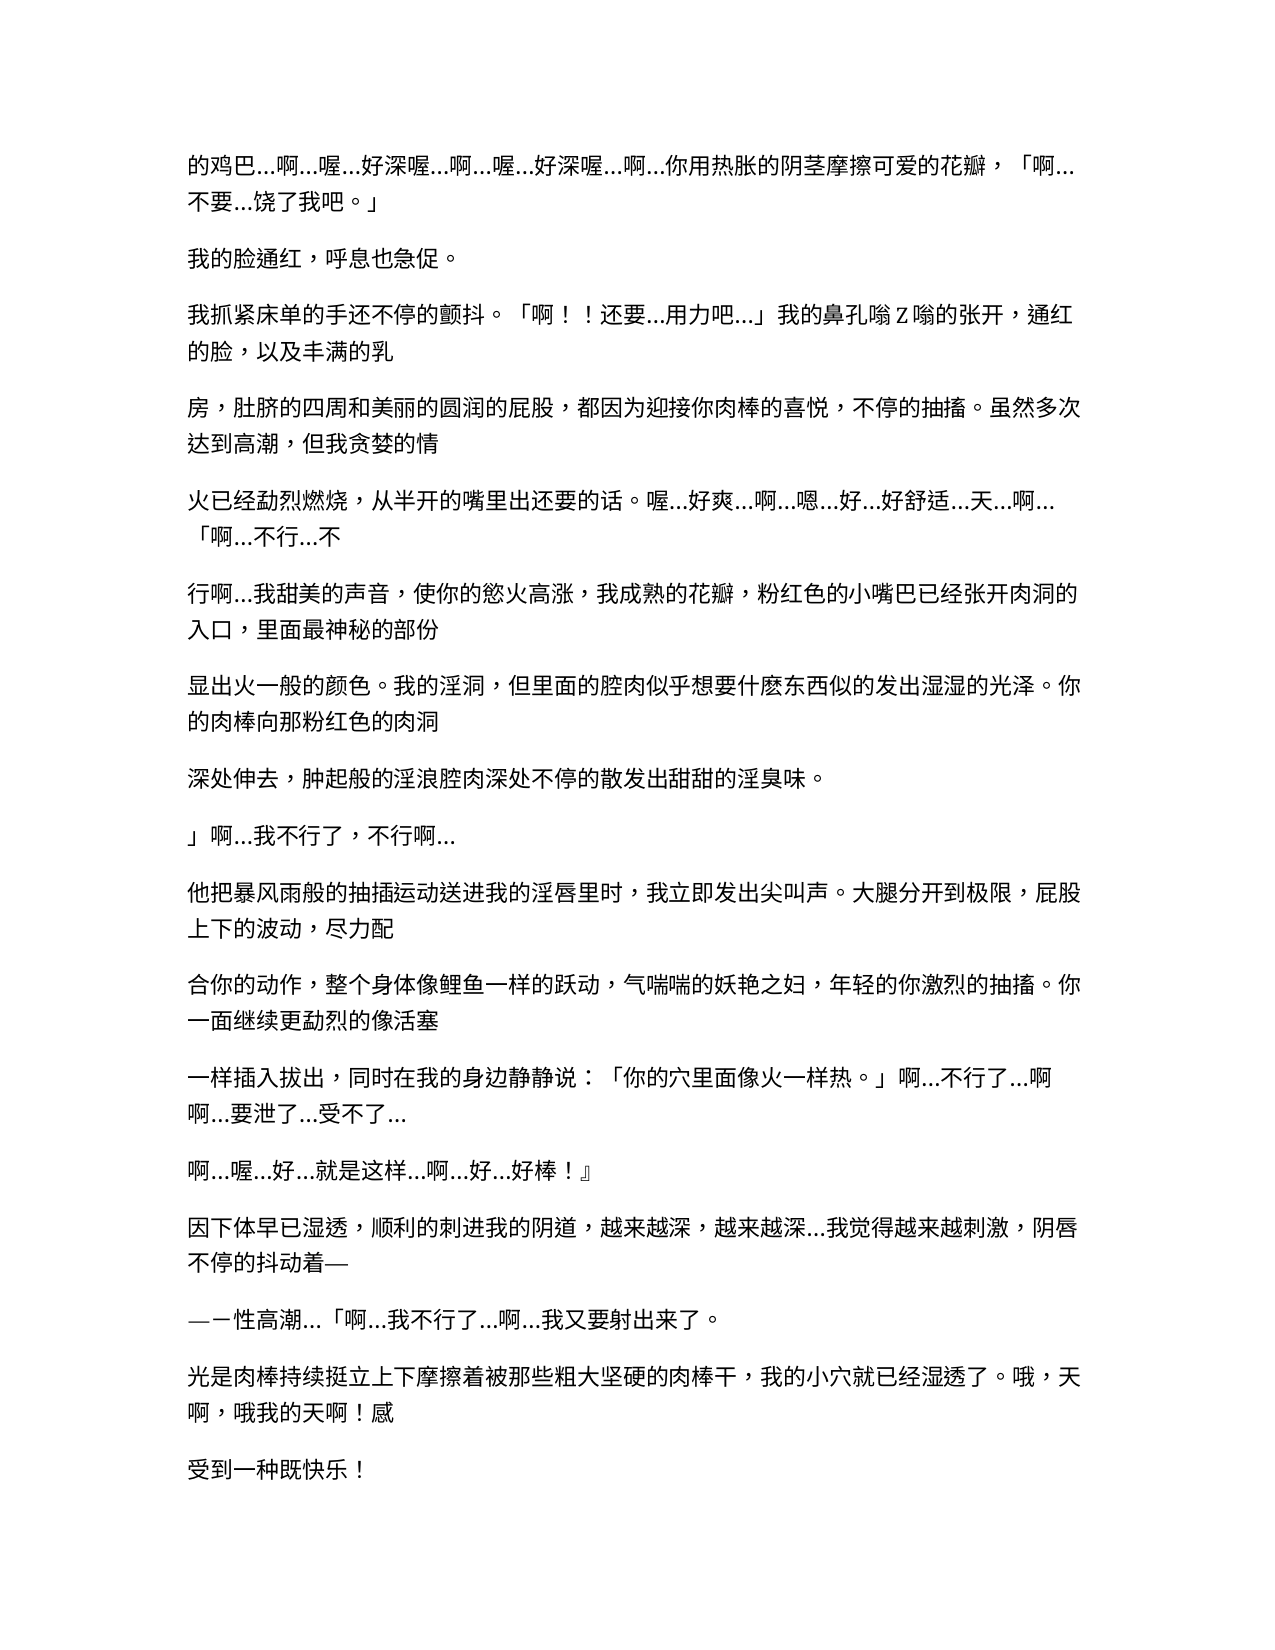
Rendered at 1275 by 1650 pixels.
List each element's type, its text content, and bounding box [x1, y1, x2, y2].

text 合你的动作，整个身体像鲤鱼一样的跃动，气喘喘的妖艳之妇，年轻的你激烈的抽搐。你一面继续更勐烈的像活塞 [187, 969, 1087, 1036]
text 我的脸通红，呼息也急促。 [187, 243, 1087, 274]
text 啊…喔…好…就是这样…啊…好…好棒！』 [187, 1155, 1087, 1186]
text 的鸡巴…啊…喔…好深喔…啊…喔…好深喔…啊…你用热胀的阴茎摩擦可爱的花瓣，「啊…不要…饶了我吧。」 [187, 150, 1087, 217]
text 受到一种既快乐！ [187, 1454, 1087, 1485]
text 行啊…我甜美的声音，使你的慾火高涨，我成熟的花瓣，粉红色的小嘴巴已经张开肉洞的入口，里面最神秘的部份 [187, 578, 1087, 645]
text 房，肚脐的四周和美丽的圆润的屁股，都因为迎接你肉棒的喜悦，不停的抽搐。虽然多次达到高潮，但我贪婪的情 [187, 392, 1087, 459]
text 我抓紧床单的手还不停的颤抖。「啊！！还要…用力吧…」我的鼻孔嗡Z 嗡的张开，通红的脸，以及丰满的乳 [187, 299, 1087, 367]
text 火已经勐烈燃烧，从半开的嘴里出还要的话。喔…好爽…啊…嗯…好…好舒适…天…啊…「啊…不行…不 [187, 485, 1087, 552]
text 深处伸去，肿起般的淫浪腔肉深处不停的散发出甜甜的淫臭味。 [187, 763, 1087, 794]
text 他把暴风雨般的抽插运动送进我的淫唇里时，我立即发出尖叫声。大腿分开到极限，屁股上下的波动，尽力配 [187, 877, 1087, 944]
text 因下体早已湿透，顺利的刺进我的阴道，越来越深，越来越深…我觉得越来越刺激，阴唇不停的抖动着— [187, 1211, 1087, 1279]
text 光是肉棒持续挺立上下摩擦着被那些粗大坚硬的肉棒干，我的小穴就已经湿透了。哦，天啊，哦我的天啊！感 [187, 1361, 1087, 1428]
text 显出火一般的颜色。我的淫洞，但里面的腔肉似乎想要什麽东西似的发出湿湿的光泽。你的肉棒向那粉红色的肉洞 [187, 670, 1087, 737]
text —－性高潮…「啊…我不行了…啊…我又要射出来了。 [187, 1304, 1087, 1335]
text 一样插入拔出，同时在我的身边静静说：「你的穴里面像火一样热。」啊…不行了…啊啊…要泄了…受不了… [187, 1062, 1087, 1129]
text 」啊…我不行了，不行啊… [187, 820, 1087, 851]
